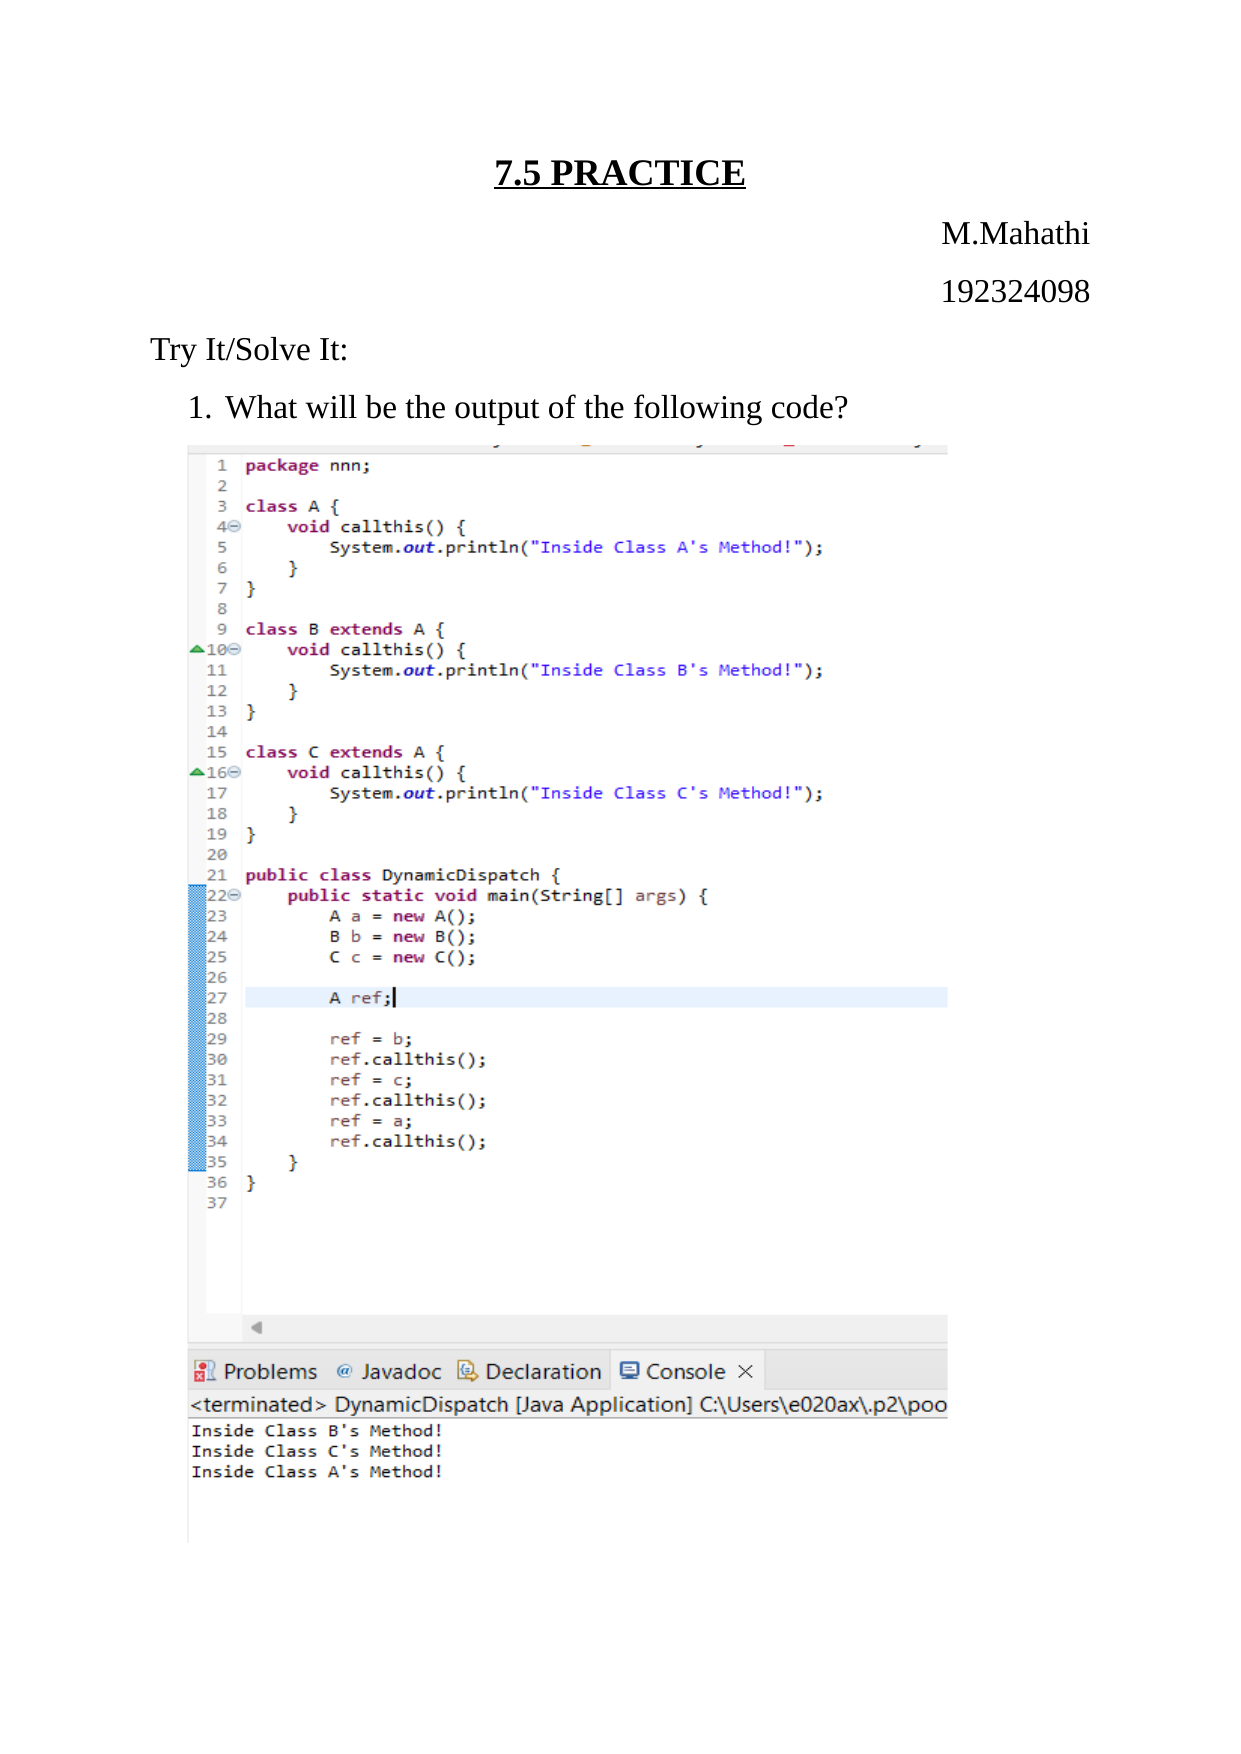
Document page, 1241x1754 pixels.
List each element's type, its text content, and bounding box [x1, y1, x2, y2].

text 192324098 [150, 271, 1090, 309]
text M.Mahathi [150, 213, 1090, 252]
text Try It/Solve It: [150, 329, 1090, 368]
picture [187, 445, 948, 1543]
list What will be the output of the following code? [187, 387, 1090, 426]
text 7.5 PRACTICE [150, 150, 1090, 193]
